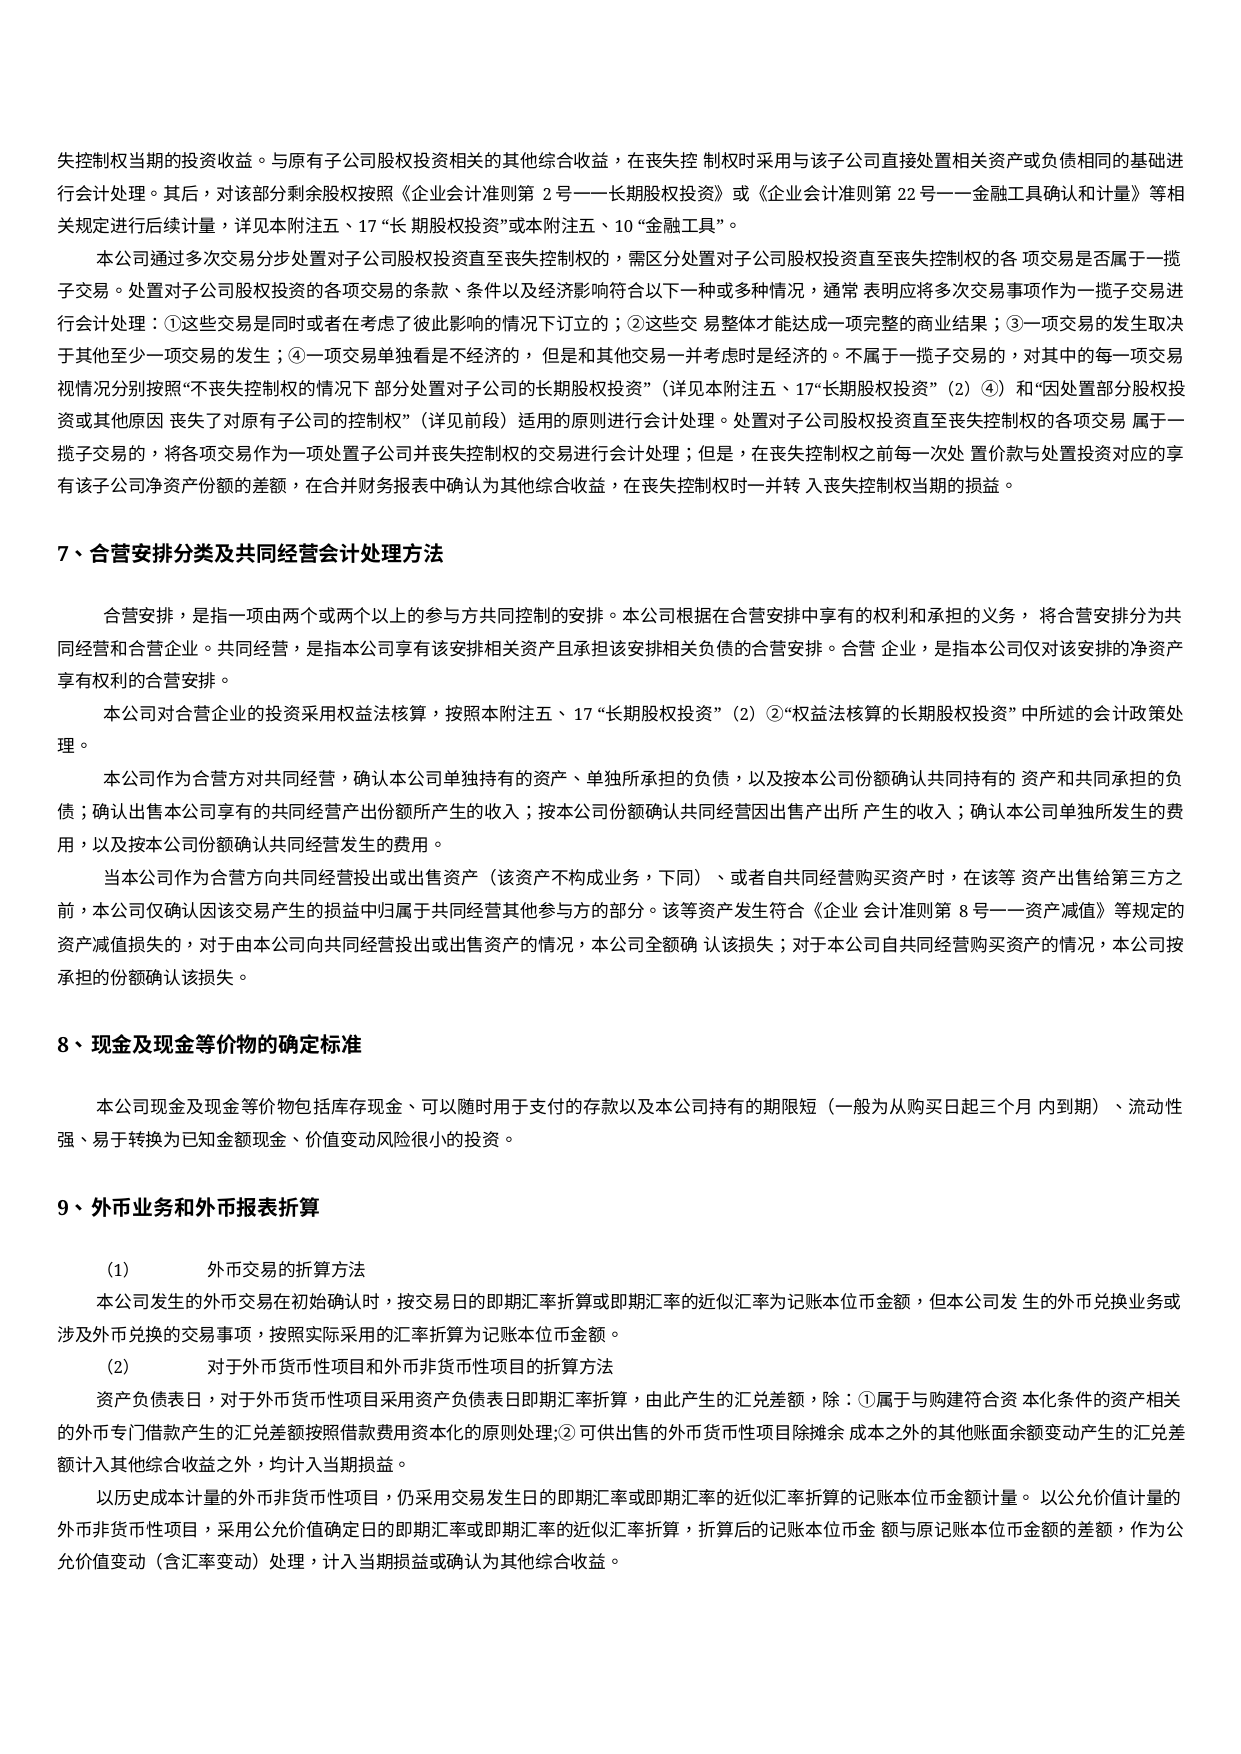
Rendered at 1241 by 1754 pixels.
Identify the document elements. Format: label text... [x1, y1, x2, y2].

text 合营安排，是指一项由两个或两个以上的参与方共同控制的安排。本公司根据在合营安排中享有的权利和承担的义务， 将合营安排分为共同经营和合营企业。共同经营，是指本公司享有该安排相关资产且承担该安排相关负债的合营安排。合营 企业，是指本公司仅对该安排的净资产享有权利的合营安排。 [57, 596, 1186, 694]
subtitle 9、 外币业务和外币报表折算 [57, 1193, 1186, 1221]
text 当本公司作为合营方向共同经营投出或出售资产（该资产不构成业务，下同）、或者自共同经营购买资产时，在该等 资产出售给第三方之前，本公司仅确认因该交易产生的损益中归属于共同经营其他参与方的部分。该等资产发生符合《企业 会计准则第8号一一资产减值》等规定的资产减值损失的，对于由本公司向共同经营投出或出售资产的情况，本公司全额确 认该损失；对于本公司自共同经营购买资产的情况，本公司按承担的份额确认该损失。 [57, 858, 1186, 991]
text （2） 对于外币货币性项目和外币非货币性项目的折算方法 [57, 1348, 1186, 1380]
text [57, 142, 1186, 239]
text 资产负债表日，对于外币货币性项目采用资产负债表日即期汇率折算，由此产生的汇兑差额，除：①属于与购建符合资 本化条件的资产相关的外币专门借款产生的汇兑差额按照借款费用资本化的原则处理;②可供出售的外币货币性项目除摊余 成本之外的其他账面余额变动产生的汇兑差额计入其他综合收益之外，均计入当期损益。 [57, 1380, 1186, 1478]
subtitle 8、 现金及现金等价物的确定标准 [57, 1030, 1186, 1059]
text 本公司对合营企业的投资采用权益法核算，按照本附注五、17 “长期股权投资”（2）②“权益法核算的长期股权投资” 中所述的会计政策处理。 [57, 694, 1186, 759]
text 本公司作为合营方对共同经营，确认本公司单独持有的资产、单独所承担的负债，以及按本公司份额确认共同持有的 资产和共同承担的负债；确认出售本公司享有的共同经营产出份额所产生的收入；按本公司份额确认共同经营因出售产出所 产生的收入；确认本公司单独所发生的费用，以及按本公司份额确认共同经营发生的费用。 [57, 759, 1186, 858]
text （1） 外币交易的折算方法 [57, 1250, 1186, 1283]
text 本公司现金及现金等价物包括库存现金、可以随时用于支付的存款以及本公司持有的期限短（一般为从购买日起三个月 内到期）、流动性强、易于转换为已知金额现金、价值变动风险很小的投资。 [57, 1088, 1186, 1153]
text 以历史成本计量的外币非货币性项目，仍采用交易发生日的即期汇率或即期汇率的近似汇率折算的记账本位币金额计量。 以公允价值计量的外币非货币性项目，采用公允价值确定日的即期汇率或即期汇率的近似汇率折算，折算后的记账本位币金 额与原记账本位币金额的差额，作为公允价值变动（含汇率变动）处理，计入当期损益或确认为其他综合收益。 [57, 1478, 1186, 1575]
text 本公司通过多次交易分步处置对子公司股权投资直至丧失控制权的，需区分处置对子公司股权投资直至丧失控制权的各 项交易是否属于一揽子交易。处置对子公司股权投资的各项交易的条款、条件以及经济影响符合以下一种或多种情况，通常 表明应将多次交易事项作为一揽子交易进行会计处理：①这些交易是同时或者在考虑了彼此影响的情况下订立的；②这些交 易整体才能达成一项完整的商业结果；③一项交易的发生取决于其他至少一项交易的发生；④一项交易单独看是不经济的， 但是和其他交易一并考虑时是经济的。不属于一揽子交易的，对其中的每一项交易视情况分别按照“不丧失控制权的情况下 部分处置对子公司的长期股权投资”（详见本附注五、17“长期股权投资”（2）④）和“因处置部分股权投资或其他原因 丧失了对原有子公司的控制权”（详见前段）适用的原则进行会计处理。处置对子公司股权投资直至丧失控制权的各项交易 属于一揽子交易的，将各项交易作为一项处置子公司并丧失控制权的交易进行会计处理；但是，在丧失控制权之前每一次处 置价款与处置投资对应的享有该子公司净资产份额的差额，在合并财务报表中确认为其他综合收益，在丧失控制权时一并转 入丧失控制权当期的损益。 [57, 239, 1186, 499]
subtitle 7、合营安排分类及共同经营会计处理方法 [57, 539, 1186, 567]
text 本公司发生的外币交易在初始确认时，按交易日的即期汇率折算或即期汇率的近似汇率为记账本位币金额，但本公司发 生的外币兑换业务或涉及外币兑换的交易事项，按照实际采用的汇率折算为记账本位币金额。 [57, 1283, 1186, 1348]
